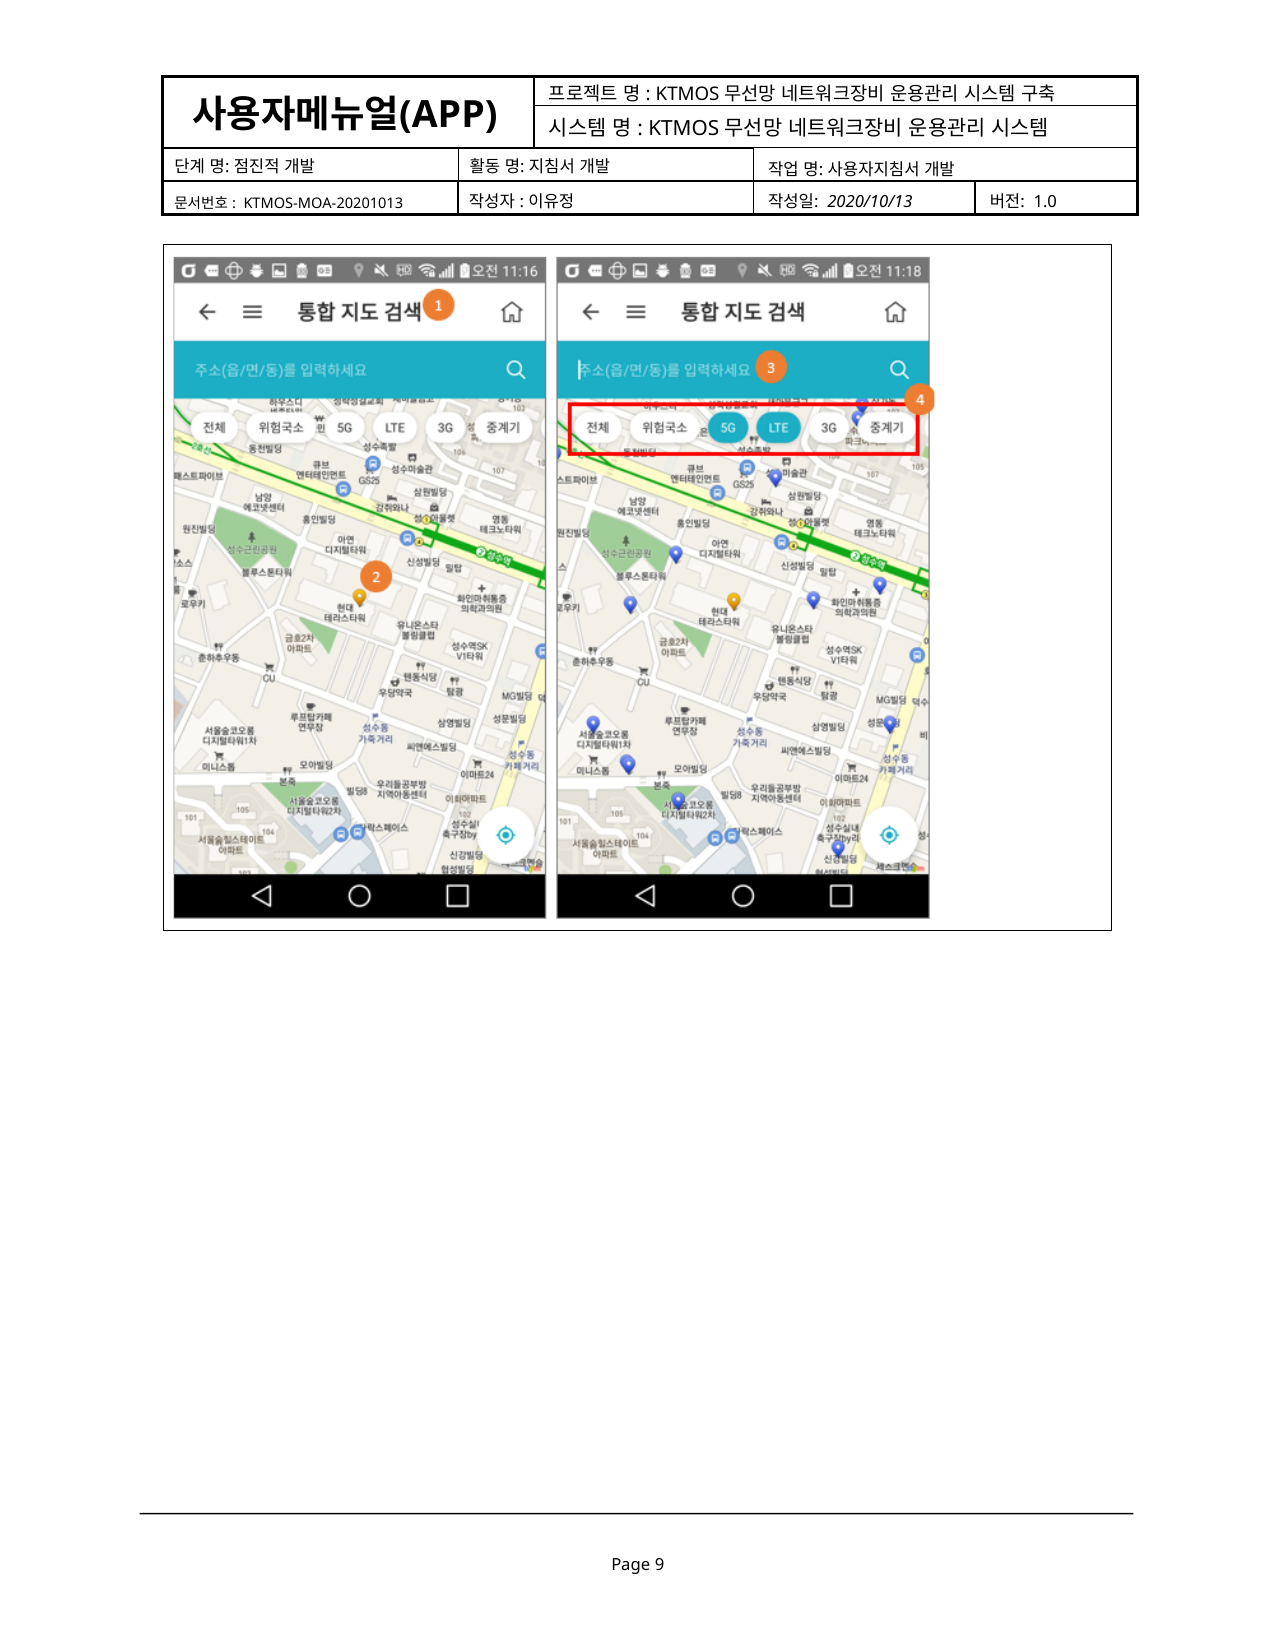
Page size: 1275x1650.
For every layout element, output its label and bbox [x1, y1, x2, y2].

picture [173, 252, 935, 924]
table_header [164, 245, 1111, 930]
